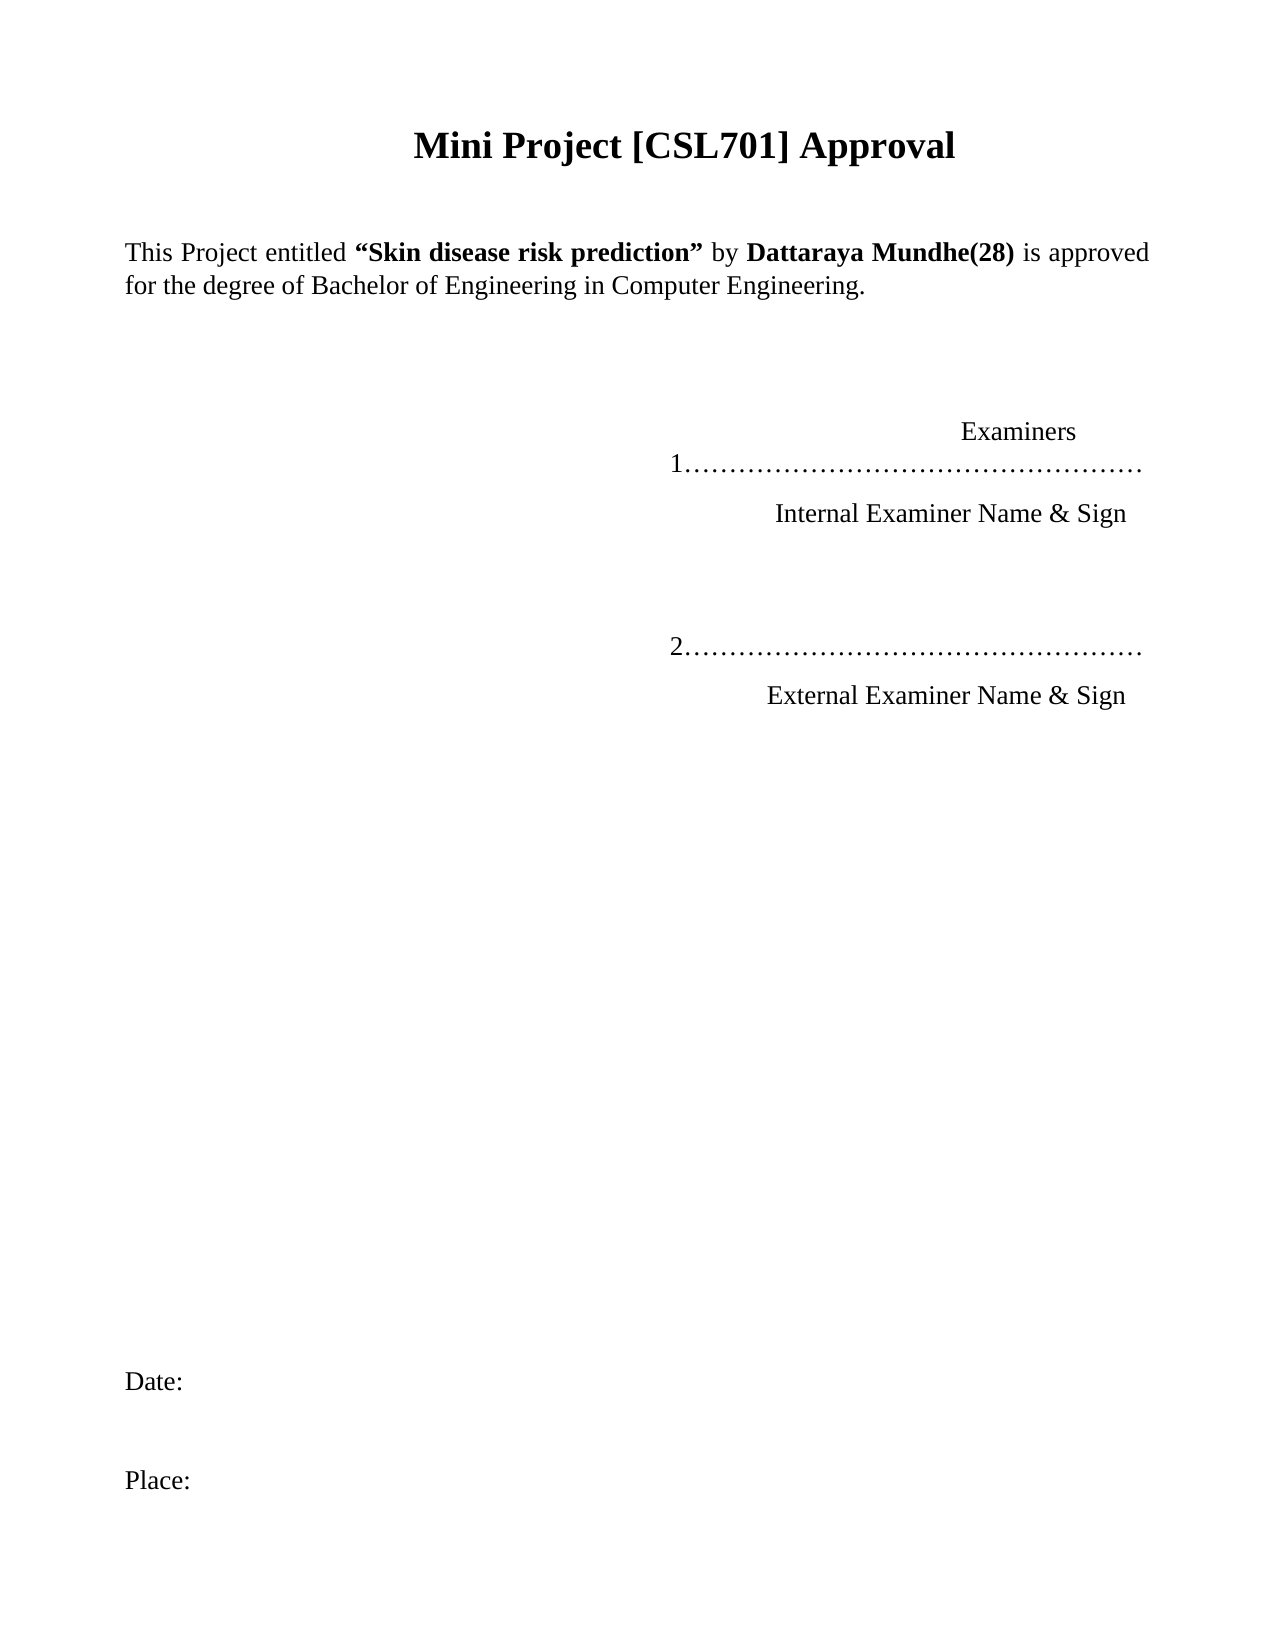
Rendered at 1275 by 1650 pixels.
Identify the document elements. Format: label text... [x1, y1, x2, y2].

text 2…………………………………………… External Examiner Name & Sign [669, 630, 1150, 711]
text This Project entitled “Skin disease risk prediction” by Dattaraya Mundhe(28) is approved for the degree of Bachelor of Engineering in Computer Engineering. [124, 236, 1149, 300]
text Date: [124, 1365, 1162, 1396]
text Internal Examiner Name & Sign [775, 497, 1162, 528]
text Examiners 1…………………………………………… [669, 416, 1162, 478]
subtitle Mini Project [CSL701] Approval [263, 122, 1011, 167]
text Place: [124, 1464, 1162, 1495]
